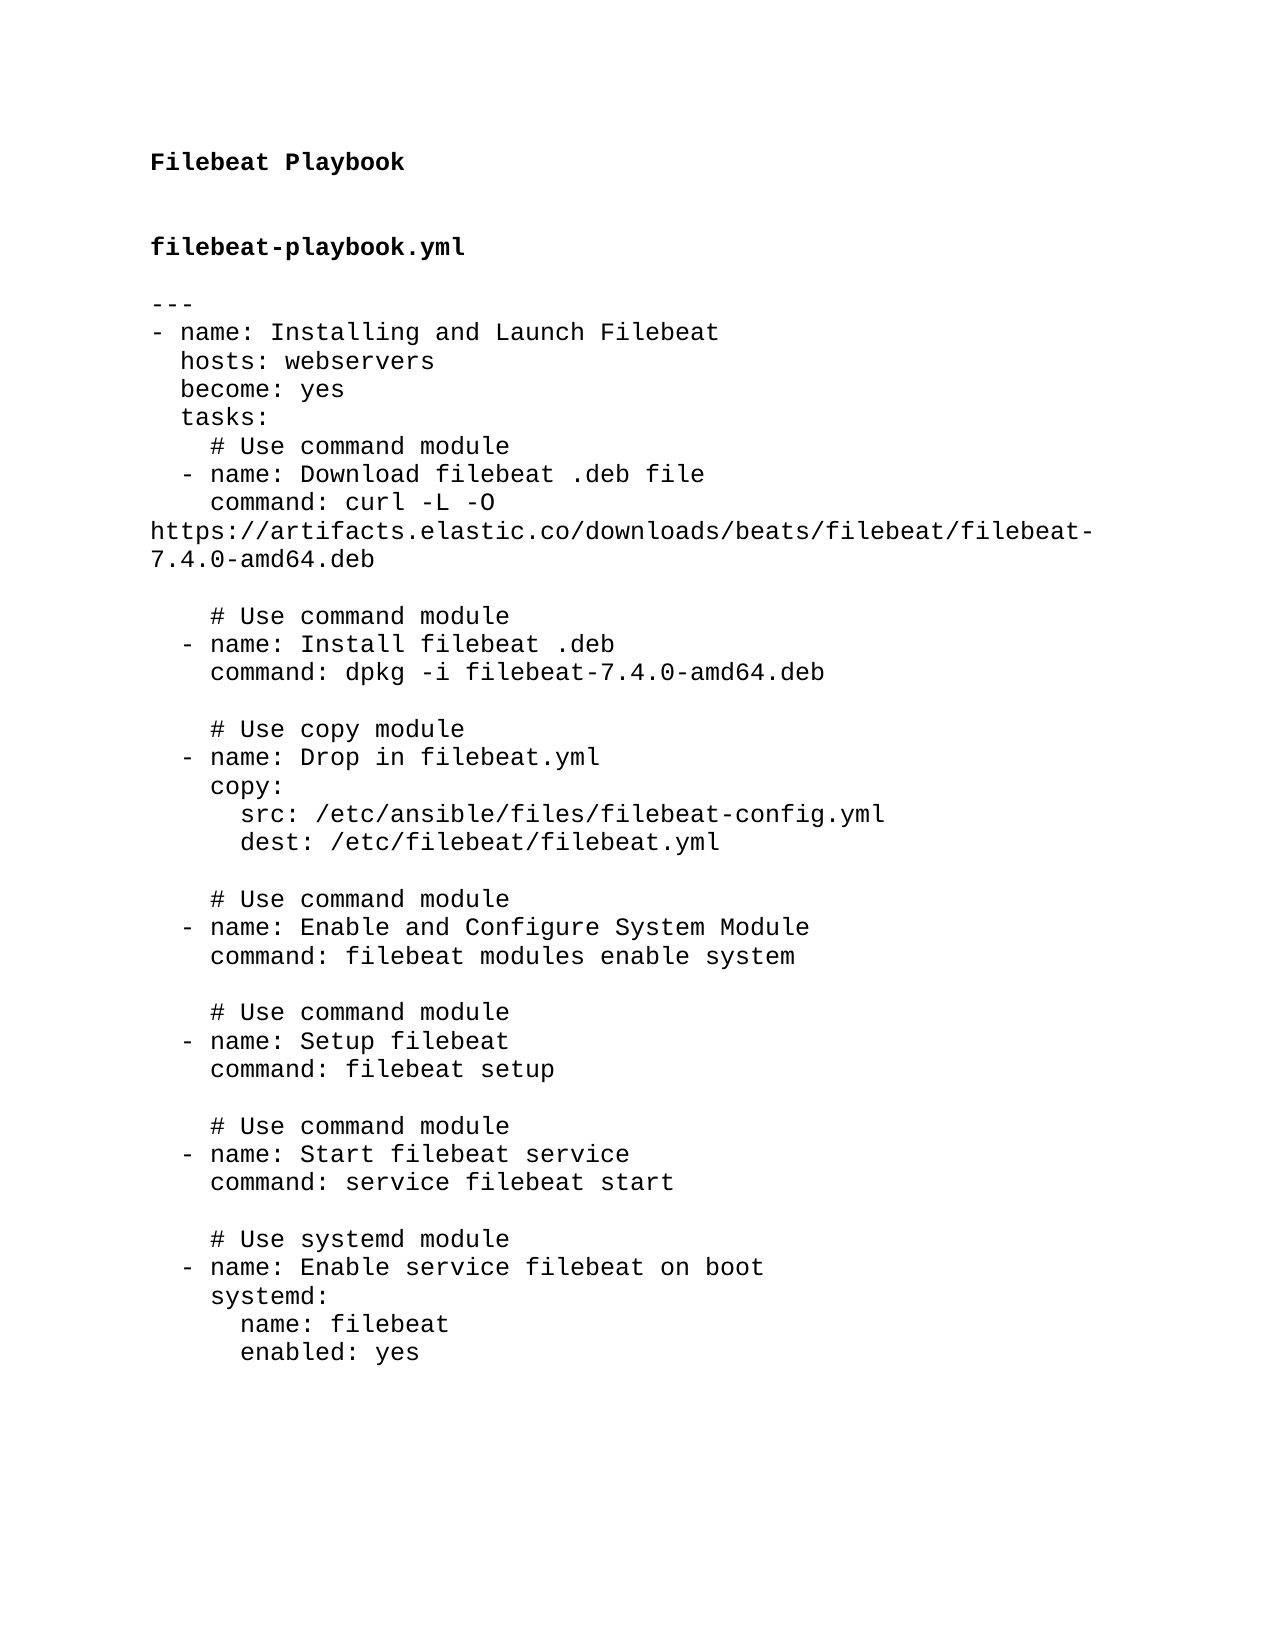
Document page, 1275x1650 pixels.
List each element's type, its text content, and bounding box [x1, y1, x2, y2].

text --- [150, 292, 1125, 320]
text # Use copy module [150, 717, 1125, 745]
text - name: Install filebeat .deb [150, 632, 1125, 660]
text become: yes [150, 377, 1125, 405]
text systemd: [150, 1283, 1125, 1312]
text - name: Installing and Launch Filebeat [150, 320, 1125, 348]
text # Use command module [150, 433, 1125, 462]
text - name: Download filebeat .deb file [150, 462, 1125, 490]
text Filebeat Playbook [150, 150, 1125, 178]
text enabled: yes [150, 1340, 1125, 1368]
text - name: Enable and Configure System Module [150, 915, 1125, 943]
text tasks: [150, 405, 1125, 433]
text command: service filebeat start [150, 1170, 1125, 1198]
text src: /etc/ansible/files/filebeat-config.yml [150, 802, 1125, 830]
text filebeat-playbook.yml [150, 235, 1125, 263]
text command: dpkg -i filebeat-7.4.0-amd64.deb [150, 660, 1125, 688]
text copy: [150, 773, 1125, 802]
text # Use command module [150, 1000, 1125, 1028]
text hosts: webservers [150, 348, 1125, 377]
text command: filebeat setup [150, 1057, 1125, 1085]
text - name: Enable service filebeat on boot [150, 1255, 1125, 1283]
text - name: Drop in filebeat.yml [150, 745, 1125, 773]
text # Use systemd module [150, 1227, 1125, 1255]
text command: curl -L -O https://artifacts.elastic.co/downloads/beats/filebeat/filebeat-7.4.0-amd64.deb [150, 490, 1125, 575]
text # Use command module [150, 603, 1125, 632]
text - name: Setup filebeat [150, 1028, 1125, 1057]
text command: filebeat modules enable system [150, 943, 1125, 972]
text # Use command module [150, 1113, 1125, 1142]
text - name: Start filebeat service [150, 1142, 1125, 1170]
text # Use command module [150, 887, 1125, 915]
text name: filebeat [150, 1312, 1125, 1340]
text dest: /etc/filebeat/filebeat.yml [150, 830, 1125, 858]
